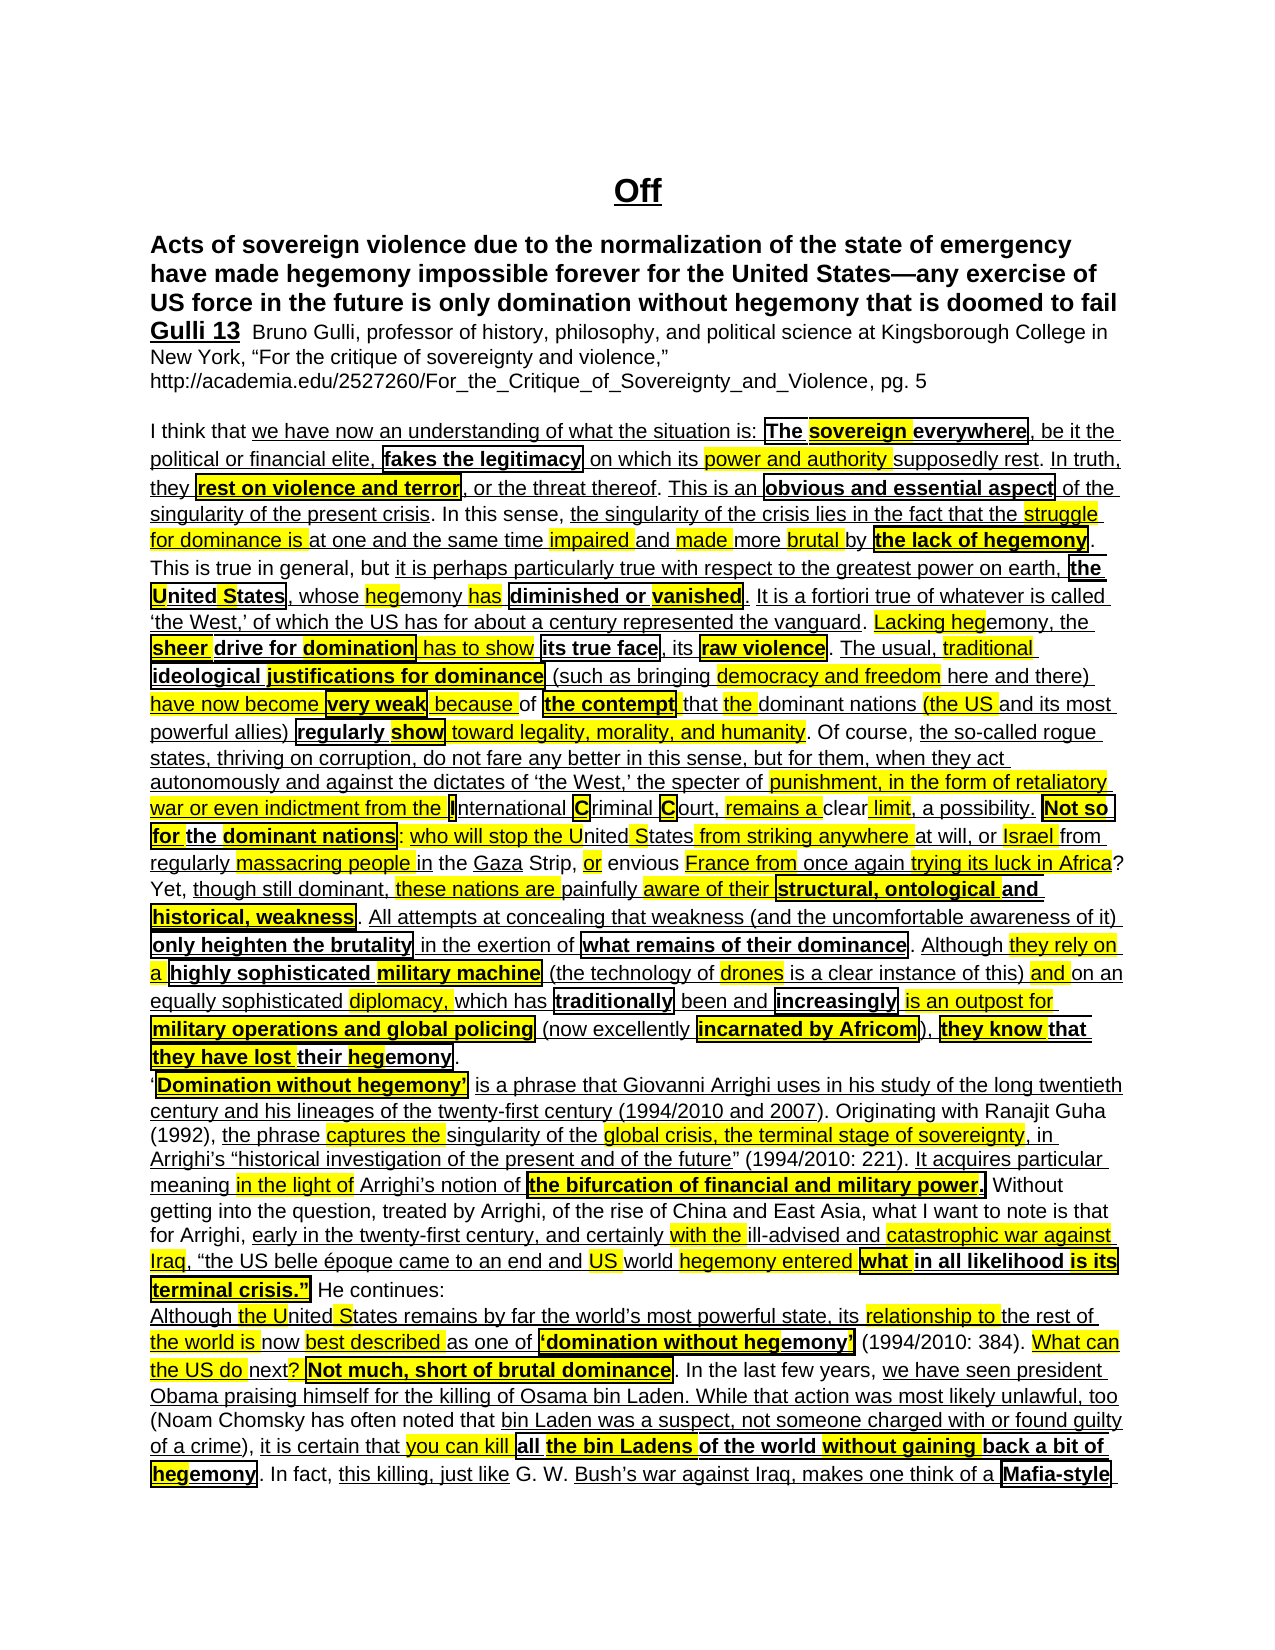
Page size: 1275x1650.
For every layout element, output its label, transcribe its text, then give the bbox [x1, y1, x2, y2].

text Gulli 13 Bruno Gulli, professor of history, philosophy, and political science at Kingsborough College in New York, “For the critique of sovereignty and violence,” http://academia.edu/2527260/For_the_Critique_of_Sovereignty_and_Violence, pg. 5 [150, 316, 1125, 393]
text ‘Domination without hegemony’ is a phrase that Giovanni Arrighi uses in his study of the long twentieth century and his lineages of the twenty-first century (1994/2010 and 2007). Originating with Ranajit Guha (1992), the phrase captures the singularity of the global crisis, the terminal stage of sovereignty, in Arrighi’s “historical investigation of the present and of the future” (1994/2010: 221). It acquires particular meaning in the light of Arrighi’s notion of the bifurcation of financial and military power. Without getting into the question, treated by Arrighi, of the rise of China and East Asia, what I want to note is that for Arrighi, early in the twenty-first century, and certainly with the ill-advised and catastrophic war against Iraq, “the US belle époque came to an end and US world hegemony entered what in all likelihood is its terminal crisis.” He continues: [150, 1071, 1125, 1303]
text Off [150, 171, 1125, 209]
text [150, 1303, 1125, 1488]
text Acts of sovereign violence due to the normalization of the state of emergency have made hegemony impossible forever for the United States—any exercise of US force in the future is only domination without hegemony that is doomed to fail [150, 230, 1125, 316]
text I think that we have now an understanding of what the situation is: The sovereign everywhere, be it the political or financial elite, fakes the legitimacy on which its power and authority supposedly rest. In truth, they rest on violence and terror, or the threat thereof. This is an obvious and essential aspect of the singularity of the present crisis. In this sense, the singularity of the crisis lies in the fact that the struggle for dominance is at one and the same time impaired and made more brutal by the lack of hegemony. This is true in general, but it is perhaps particularly true with respect to the greatest power on earth, the United States, whose hegemony has diminished or vanished. It is a fortiori true of whatever is called ‘the West,’ of which the US has for about a century represented the vanguard. Lacking hegemony, the sheer drive for domination has to show its true face, its raw violence. The usual, traditional ideological justifications for dominance (such as bringing democracy and freedom here and there) have now become very weak because of the contempt that the dominant nations (the US and its most powerful allies) regularly show toward legality, morality, and humanity. Of course, the so-called rogue states, thriving on corruption, do not fare any better in this sense, but for them, when they act autonomously and against the dictates of ‘the West,’ the specter of punishment, in the form of retaliatory war or even indictment from the International Criminal Court, remains a clear limit, a possibility. Not so for the dominant nations: who will stop the United States from striking anywhere at will, or Israel from regularly massacring people in the Gaza Strip, or envious France from once again trying its luck in Africa? Yet, though still dominant, these nations are painfully aware of their structural, ontological and historical, weakness. All attempts at concealing that weakness (and the uncomfortable awareness of it) only heighten the brutality in the exertion of what remains of their dominance. Although they rely on a highly sophisticated military machine (the technology of drones is a clear instance of this) and on an equally sophisticated diplomacy, which has traditionally been and increasingly is an outpost for military operations and global policing (now excellently incarnated by Africom), they know that they have lost their hegemony. [150, 417, 1125, 1071]
